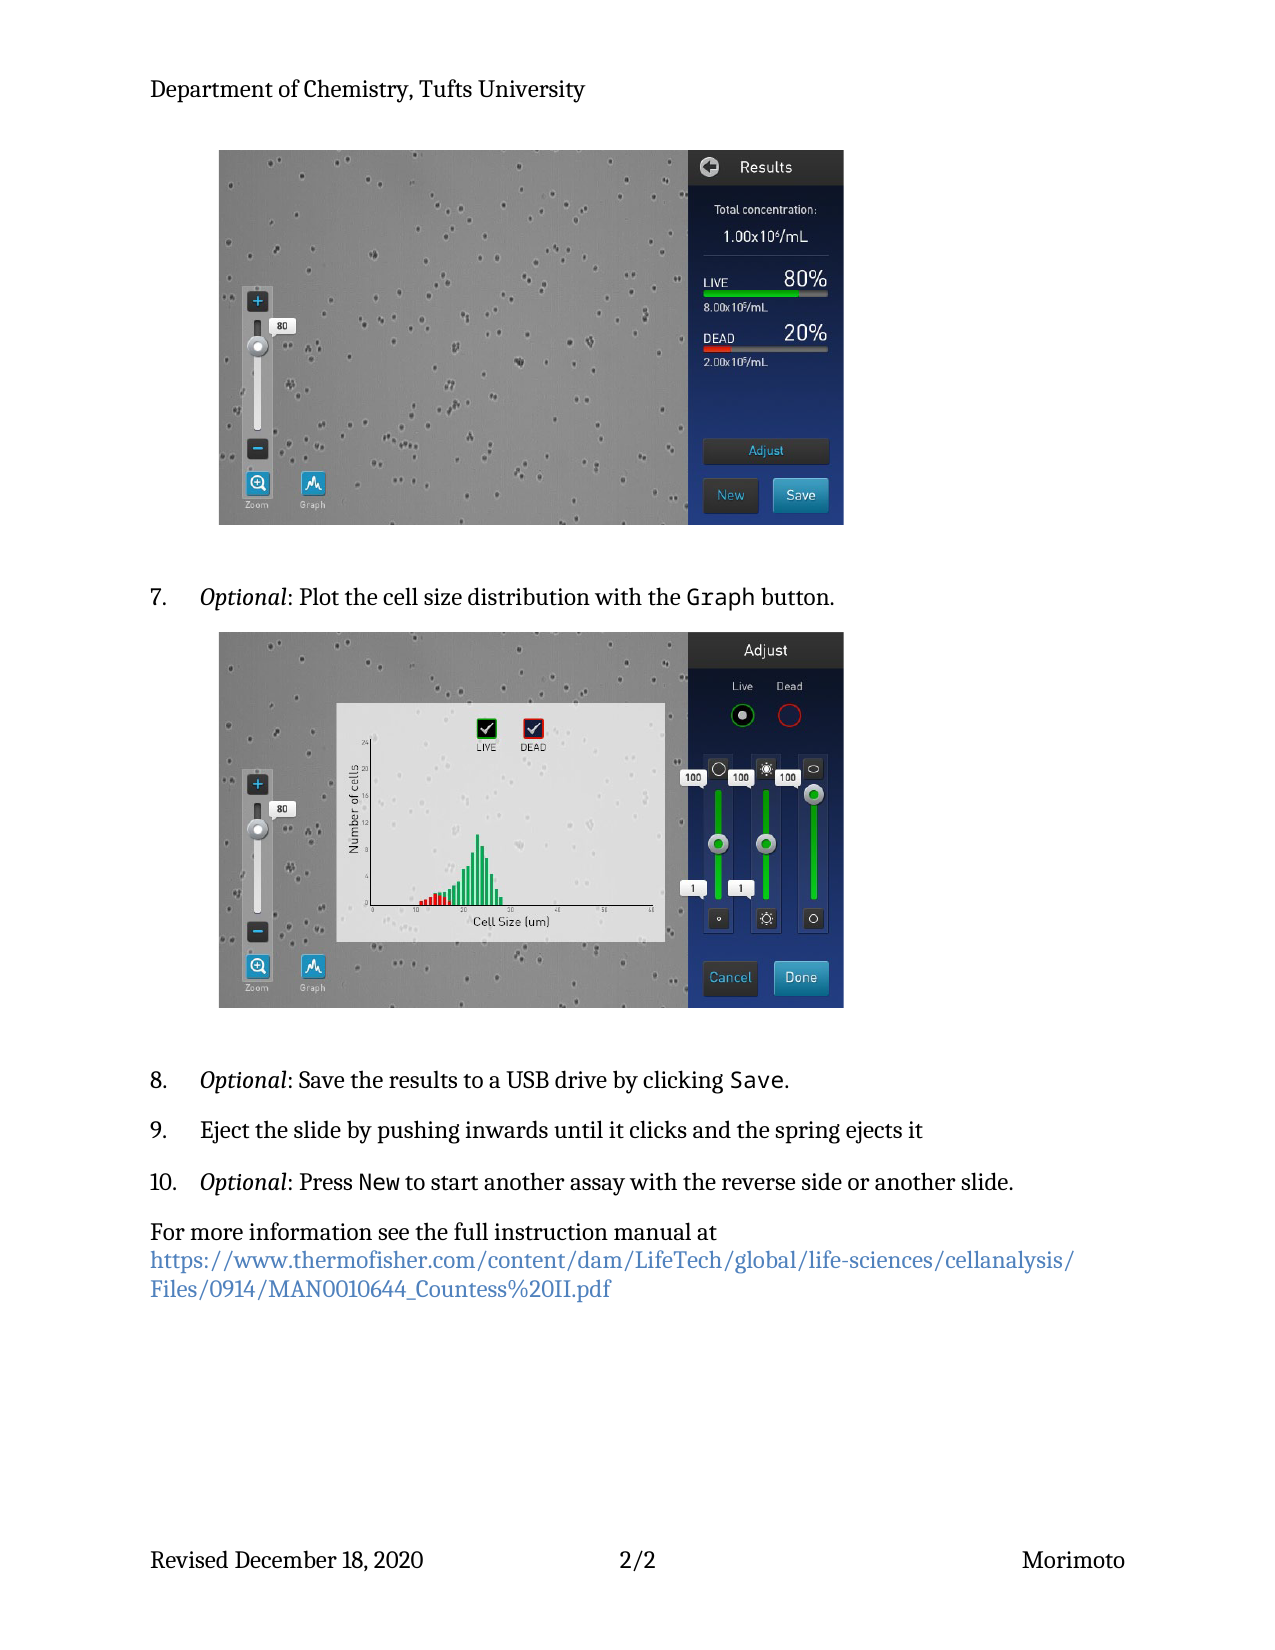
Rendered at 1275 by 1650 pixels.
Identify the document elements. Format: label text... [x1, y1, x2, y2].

list Optional: Save the results to a USB drive by clicking Save. [150, 1064, 1125, 1095]
text For more information see the full instruction manual at https://www.thermofisher.com/content/dam/LifeTech/global/life-sciences/cellanalysis/Files/0914/MAN0010644_Countess%20II.pdf [150, 1217, 1125, 1304]
picture [218, 150, 844, 525]
list Optional: Press New to start another assay with the reverse side or another slide. [150, 1165, 1125, 1197]
list Eject the slide by pushing inwards until it clicks and the spring ejects it [150, 1116, 1125, 1144]
list Optional: Plot the cell size distribution with the Graph button. [150, 581, 1125, 612]
picture [218, 632, 844, 1008]
